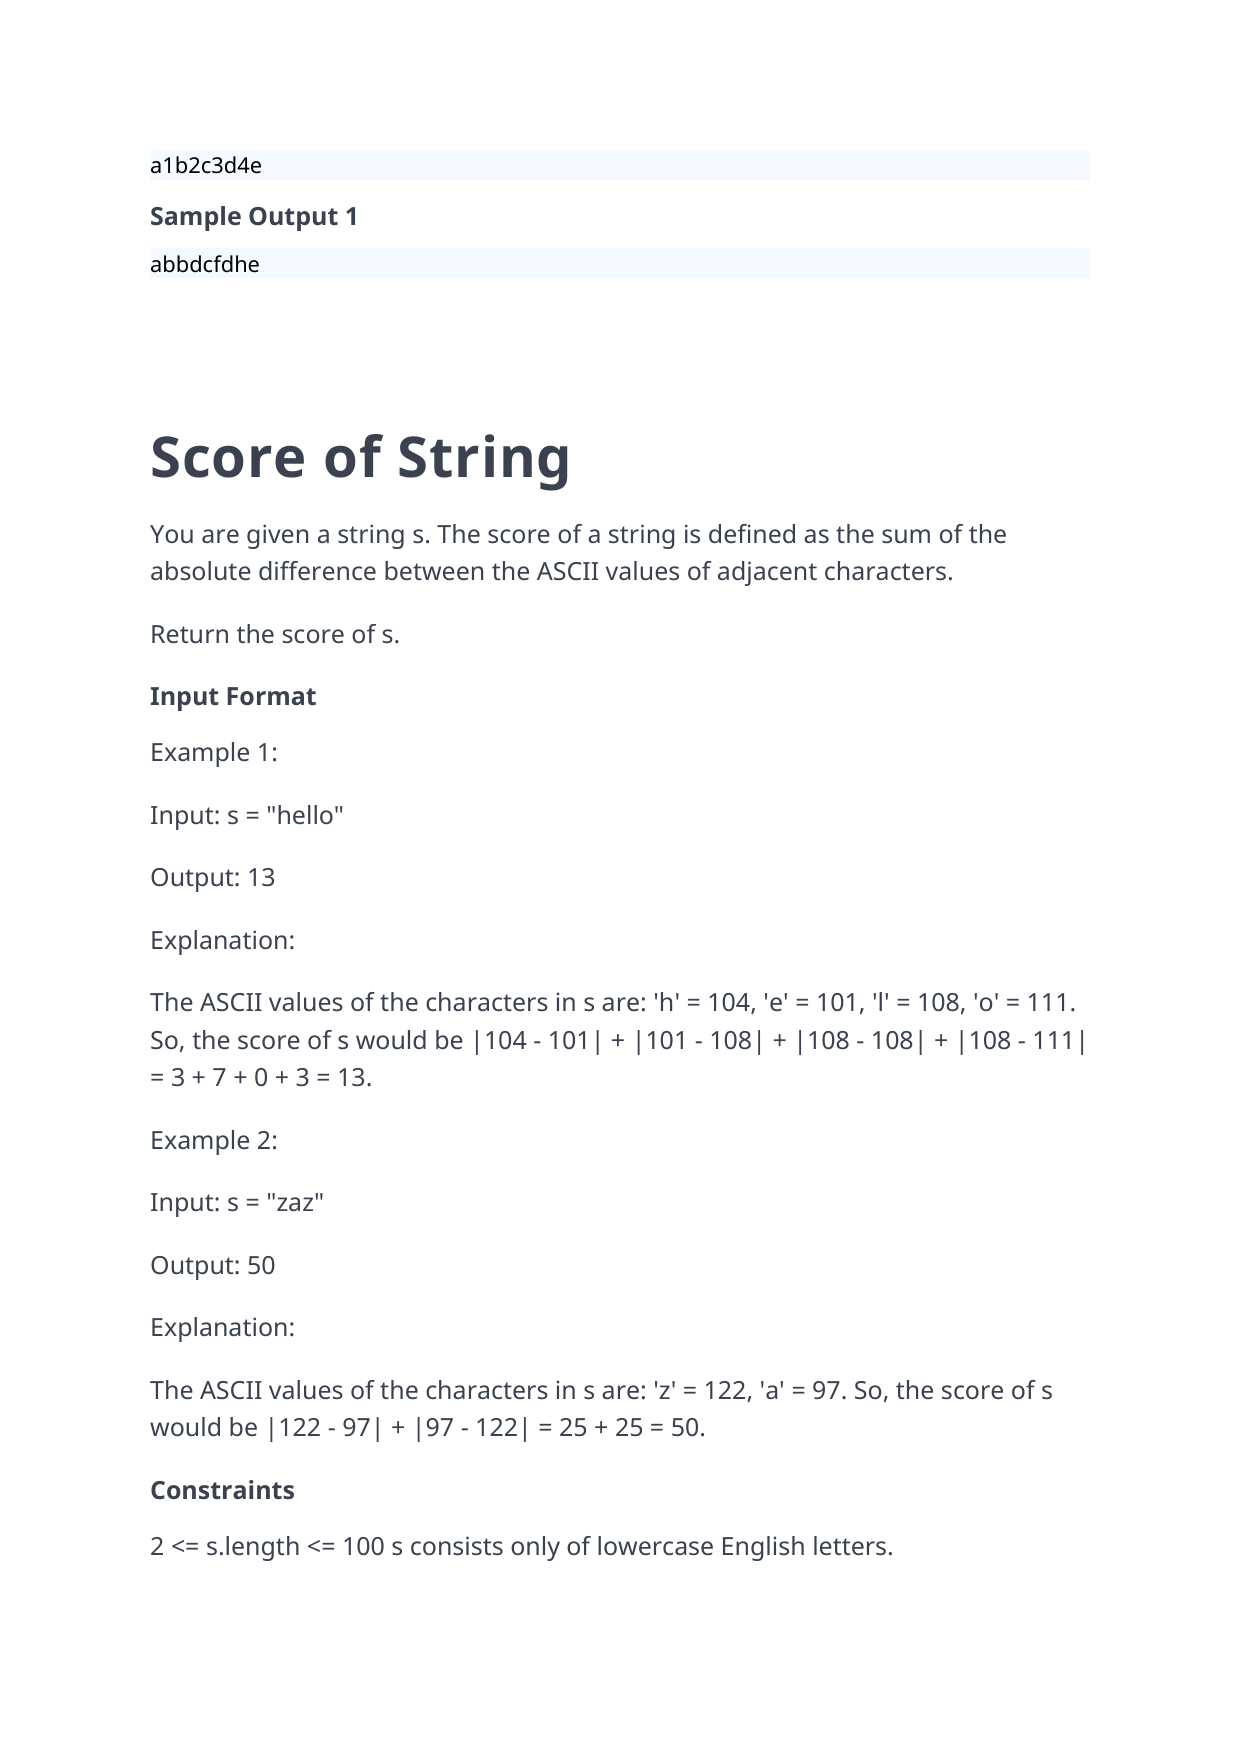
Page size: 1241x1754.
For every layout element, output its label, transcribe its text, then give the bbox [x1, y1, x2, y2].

text Explanation: [150, 1307, 1090, 1344]
text The ASCII values of the characters in s are: 'h' = 104, 'e' = 101, 'l' = 108, 'o' = 111. So, the score of s would be |104 - 101| + |101 - 108| + |108 - 108| + |108 - 111| = 3 + 7 + 0 + 3 = 13. [150, 982, 1090, 1094]
text Input: s = "hello" [150, 794, 1090, 832]
text You are given a string s. The score of a string is defined as the sum of the absolute difference between the ASCII values of adjacent characters. [150, 513, 1090, 588]
text Output: 50 [150, 1244, 1090, 1282]
text 2 <= s.length <= 100 s consists only of lowercase English letters. [150, 1525, 1090, 1563]
text Explanation: [150, 919, 1090, 957]
text Return the score of s. [150, 613, 1090, 650]
text Sample Output 1 [150, 195, 1090, 233]
text Output: 13 [150, 857, 1090, 894]
text The ASCII values of the characters in s are: 'z' = 122, 'a' = 97. So, the score of s would be |122 - 97| + |97 - 122| = 25 + 25 = 50. [150, 1369, 1090, 1444]
text Input: s = "zaz" [150, 1182, 1090, 1219]
text Example 1: [150, 732, 1090, 769]
text abbdcfdhe [150, 248, 1090, 278]
text Input Format [150, 675, 1090, 713]
subtitle Score of String [150, 417, 1090, 494]
text a1b2c3d4e [150, 150, 1090, 180]
text Example 2: [150, 1119, 1090, 1157]
text Constraints [150, 1469, 1090, 1507]
